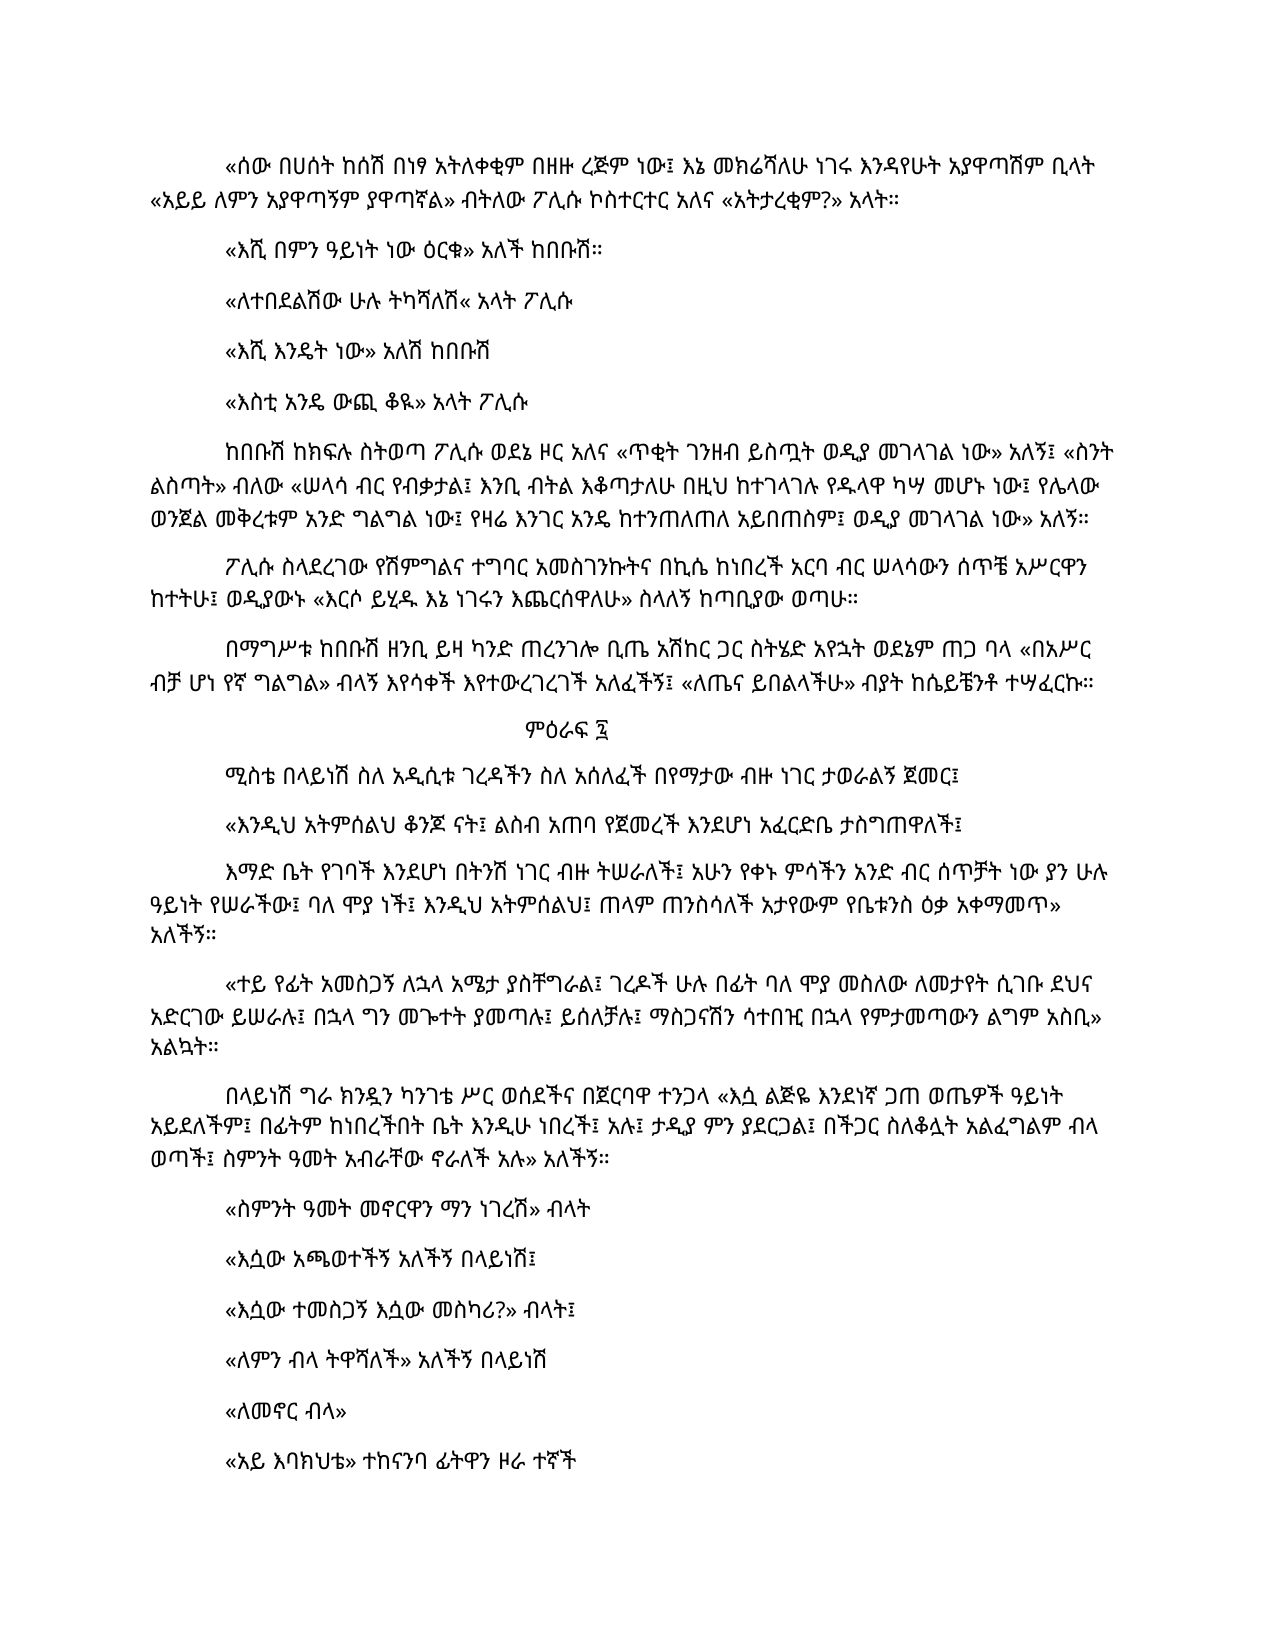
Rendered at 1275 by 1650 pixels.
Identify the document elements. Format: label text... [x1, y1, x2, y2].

text ከበቡሽ ከክፍሉ ስትወጣ ፖሊሱ ወደኔ ዞር አለና «ጥቂት ገንዘብ ይስጧት ወዲያ መገላገል ነው» አለኝ፤ «ስንት ልስጣት» ብለው «ሠላሳ ብር የብቃታል፤ እንቢ ብትል እቆጣታለሁ በዚህ ከተገላገሉ የዱላዋ ካሣ መሆኑ ነው፤ የሌላው ወንጀል መቅረቱም አንድ ግልግል ነው፤ የዛሬ እንገር አንዴ ከተንጠለጠለ አይበጠስም፤ ወዲያ መገላገል ነው» አለኝ። [150, 436, 1125, 534]
text «እሷው አጫወተችኝ አለችኝ በላይነሽ፤ [150, 1243, 1125, 1274]
text ፖሊሱ ስላደረገው የሽምግልና ተግባር አመስገንኩትና በኪሴ ከነበረች አርባ ብር ሠላሳውን ሰጥቼ አሥርዋን ከተትሁ፤ ወዲያውኑ «እርሶ ይሂዱ እኔ ነገሩን እጨርሰዋለሁ» ስላለኝ ከጣቢያው ወጣሁ። [150, 554, 1125, 614]
text «ለመኖር ብላ» [150, 1394, 1125, 1426]
text «ለምን ብላ ትዋሻለች» አለችኝ በላይነሽ [150, 1344, 1125, 1375]
text ምዕራፍ ፯ [150, 717, 1125, 744]
text እማድ ቤት የገባች እንደሆነ በትንሽ ነገር ብዙ ትሠራለች፤ አሁን የቀኑ ምሳችን አንድ ብር ሰጥቻት ነው ያን ሁሉ ዓይነት የሠራችው፤ ባለ ሞያ ነች፤ እንዲህ አትምሰልህ፤ ጠላም ጠንስሳለች አታየውም የቤቱንስ ዕቃ አቀማመጥ» አለችኝ። [150, 859, 1125, 949]
text «ሰው በሀሰት ከሰሽ በነፃ አትለቀቂም በዘዙ ረጅም ነው፤ እኔ መክሬሻለሁ ነገሩ እንዳየሁት አያዋጣሽም ቢላት «አይይ ለምን አያዋጣኝም ያዋጣኛል» ብትለው ፖሊሱ ኮስተርተር አለና «አትታረቂም?» አላት። [150, 150, 1125, 215]
text «እሺ በምን ዓይነት ነው ዕርቁ» አለች ከበቡሽ። [150, 234, 1125, 265]
text «እሷው ተመስጋኝ እሷው መስካሪ?» ብላት፤ [150, 1294, 1125, 1325]
text በላይነሽ ግራ ክንዷን ካንገቴ ሥር ወሰደችና በጀርባዋ ተንጋላ «እሷ ልጅዬ እንደነኛ ጋጠ ወጤዎች ዓይነት አይደለችም፤ በፊትም ከነበረችበት ቤት እንዲሁ ነበረች፤ አሉ፤ ታዲያ ምን ያደርጋል፤ በችጋር ስለቆሏት አልፈግልም ብላ ወጣች፤ ስምንት ዓመት አብራቸው ኖራለች አሉ» አለችኝ። [150, 1080, 1125, 1174]
text «ተይ የፊት አመስጋኝ ለኋላ አሜታ ያስቸግራል፤ ገረዶች ሁሉ በፊት ባለ ሞያ መስለው ለመታየት ሲገቡ ደህና አድርገው ይሠራሉ፤ በኋላ ግን መጐተት ያመጣሉ፤ ይሰለቻሉ፤ ማስጋናሽን ሳተበዢ በኋላ የምታመጣውን ልግም አስቢ» አልኳት። [150, 967, 1125, 1061]
text «አይ እባክህቴ» ተከናንባ ፊትዋን ዞራ ተኛች [150, 1445, 1125, 1476]
text ሚስቴ በላይነሽ ስለ አዲሲቱ ገረዳችን ስለ አሰለፈች በየማታው ብዙ ነገር ታወራልኝ ጀመር፤ [150, 763, 1125, 790]
text «ለተበደልሽው ሁሉ ትካሻለሽ« አላት ፖሊሱ [150, 284, 1125, 316]
text «እንዲህ አትምሰልህ ቆንጆ ናት፤ ልስብ አጠባ የጀመረች እንደሆነ አፈርድቤ ታስግጠዋለች፤ [150, 809, 1125, 840]
text በማግሥቱ ከበቡሽ ዘንቢ ይዛ ካንድ ጠረንገሎ ቢጤ አሽከር ጋር ስትሄድ አየኋት ወደኔም ጠጋ ባላ «በአሥር ብቻ ሆነ የኛ ግልግል» ብላኝ እየሳቀች እየተውረገረገች አለፈችኝ፤ «ለጤና ይበልላችሁ» ብያት ከሴይቼንቶ ተሣፈርኩ። [150, 633, 1125, 698]
text «እሺ እንዴት ነው» አለሽ ከበቡሽ [150, 335, 1125, 366]
text «ስምንት ዓመት መኖርዋን ማን ነገረሽ» ብላት [150, 1193, 1125, 1224]
text «እስቲ አንዴ ውጪ ቆዪ» አላት ፖሊሱ [150, 385, 1125, 417]
